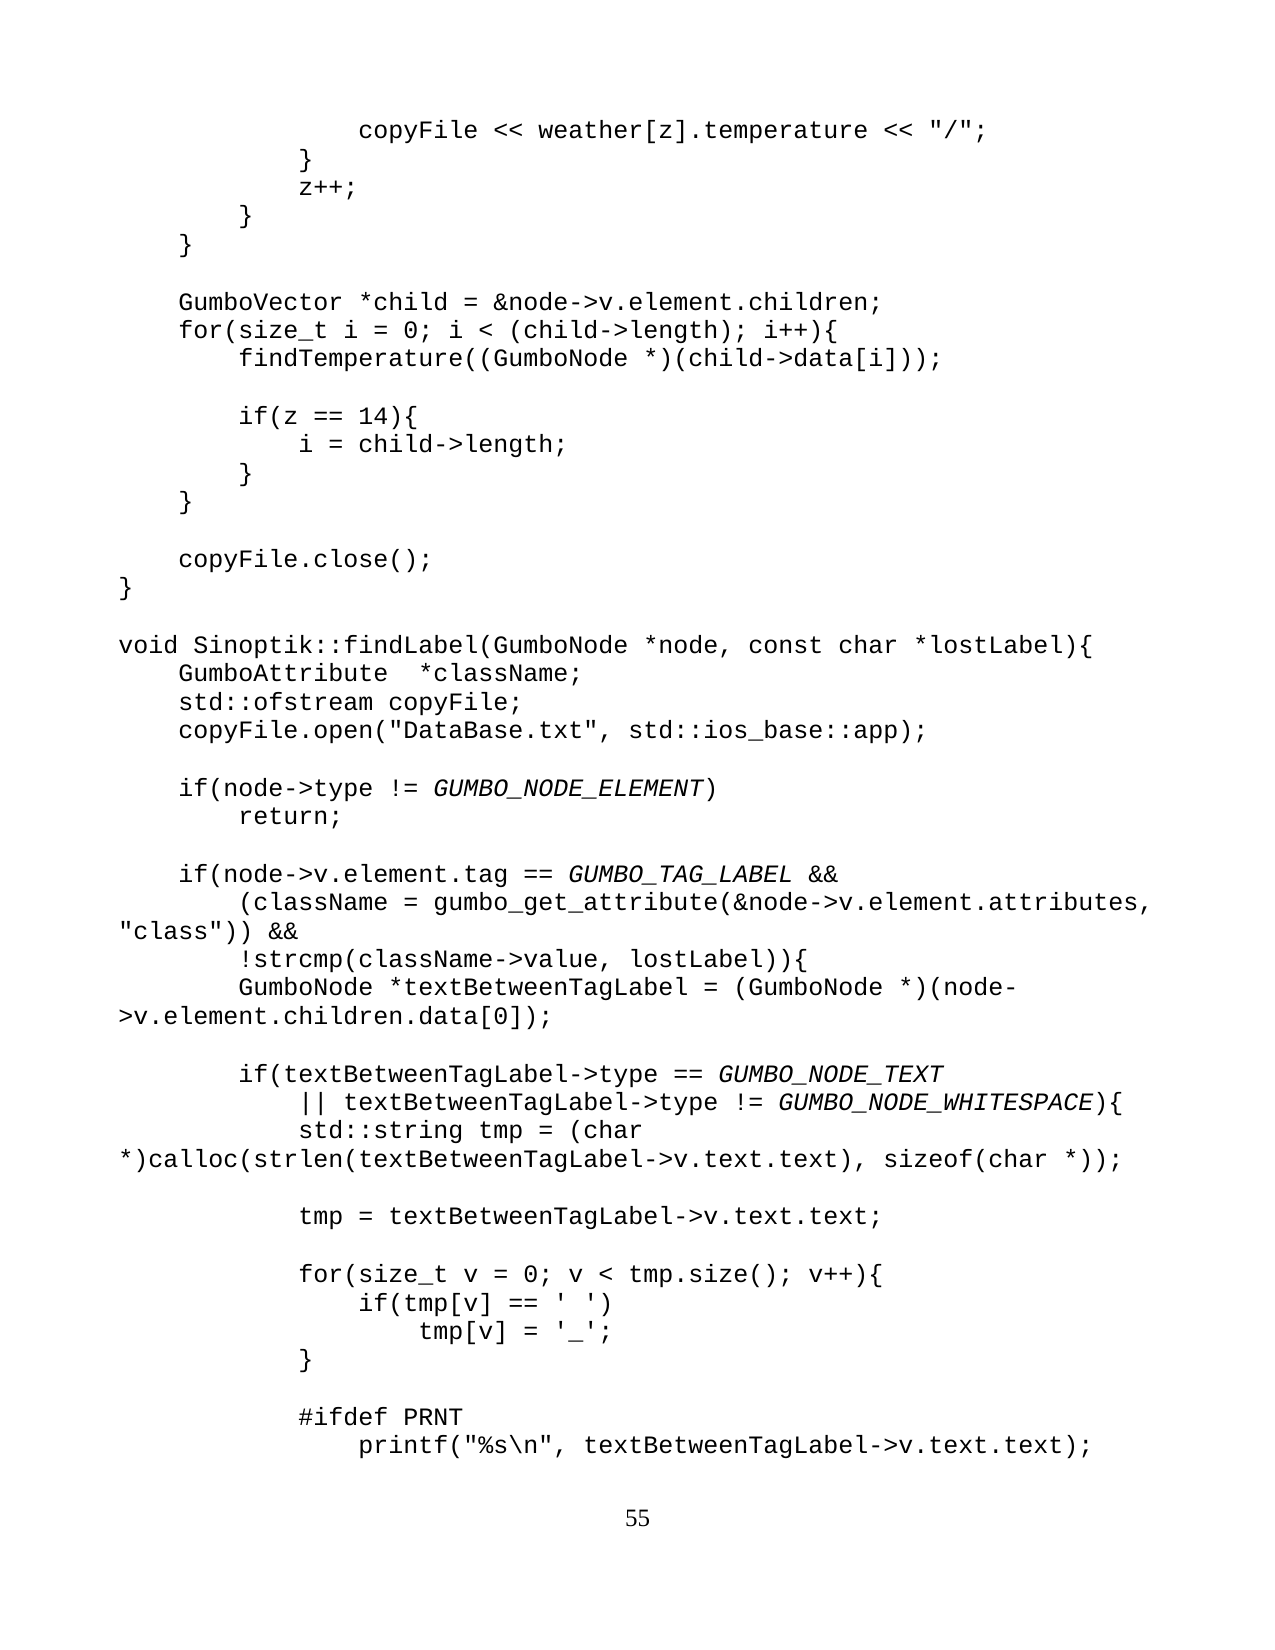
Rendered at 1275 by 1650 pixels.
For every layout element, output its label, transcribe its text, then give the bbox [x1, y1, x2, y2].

text (className = gumbo_get_attribute(&node->v.element.attributes, "class")) && [118, 890, 1157, 947]
text if(textBetweenTagLabel->type == GUMBO_NODE_TEXT [118, 1061, 1157, 1089]
text #ifdef PRNT [118, 1404, 1157, 1433]
text copyFile << weather[z].temperature << "/"; [118, 118, 1157, 146]
text if(tmp[v] == ' ') [118, 1290, 1157, 1318]
text } [118, 1347, 1157, 1375]
text GumboAttribute *className; [118, 661, 1157, 689]
text } [118, 203, 1157, 231]
text } [118, 575, 1157, 603]
text copyFile.close(); [118, 547, 1157, 575]
text tmp = textBetweenTagLabel->v.text.text; [118, 1204, 1157, 1232]
text tmp[v] = '_'; [118, 1318, 1157, 1347]
text return; [118, 804, 1157, 832]
text !strcmp(className->value, lostLabel)){ [118, 947, 1157, 975]
text z++; [118, 175, 1157, 203]
text } [118, 146, 1157, 175]
text void Sinoptik::findLabel(GumboNode *node, const char *lostLabel){ [118, 633, 1157, 661]
text if(z == 14){ [118, 404, 1157, 432]
text GumboNode *textBetweenTagLabel = (GumboNode *)(node->v.element.children.data[0]); [118, 975, 1157, 1032]
text if(node->type != GUMBO_NODE_ELEMENT) [118, 776, 1157, 804]
text for(size_t v = 0; v < tmp.size(); v++){ [118, 1262, 1157, 1290]
text findTemperature((GumboNode *)(child->data[i])); [118, 346, 1157, 374]
text } [118, 460, 1157, 489]
text i = child->length; [118, 432, 1157, 460]
text || textBetweenTagLabel->type != GUMBO_NODE_WHITESPACE){ [118, 1089, 1157, 1118]
text std::string tmp = (char *)calloc(strlen(textBetweenTagLabel->v.text.text), sizeof(char *)); [118, 1118, 1157, 1174]
text for(size_t i = 0; i < (child->length); i++){ [118, 318, 1157, 346]
text printf("%s\n", textBetweenTagLabel->v.text.text); [118, 1433, 1157, 1461]
text } [118, 231, 1157, 260]
text std::ofstream copyFile; [118, 689, 1157, 718]
text GumboVector *child = &node->v.element.children; [118, 289, 1157, 318]
text } [118, 489, 1157, 517]
text if(node->v.element.tag == GUMBO_TAG_LABEL && [118, 862, 1157, 890]
text copyFile.open("DataBase.txt", std::ios_base::app); [118, 718, 1157, 746]
